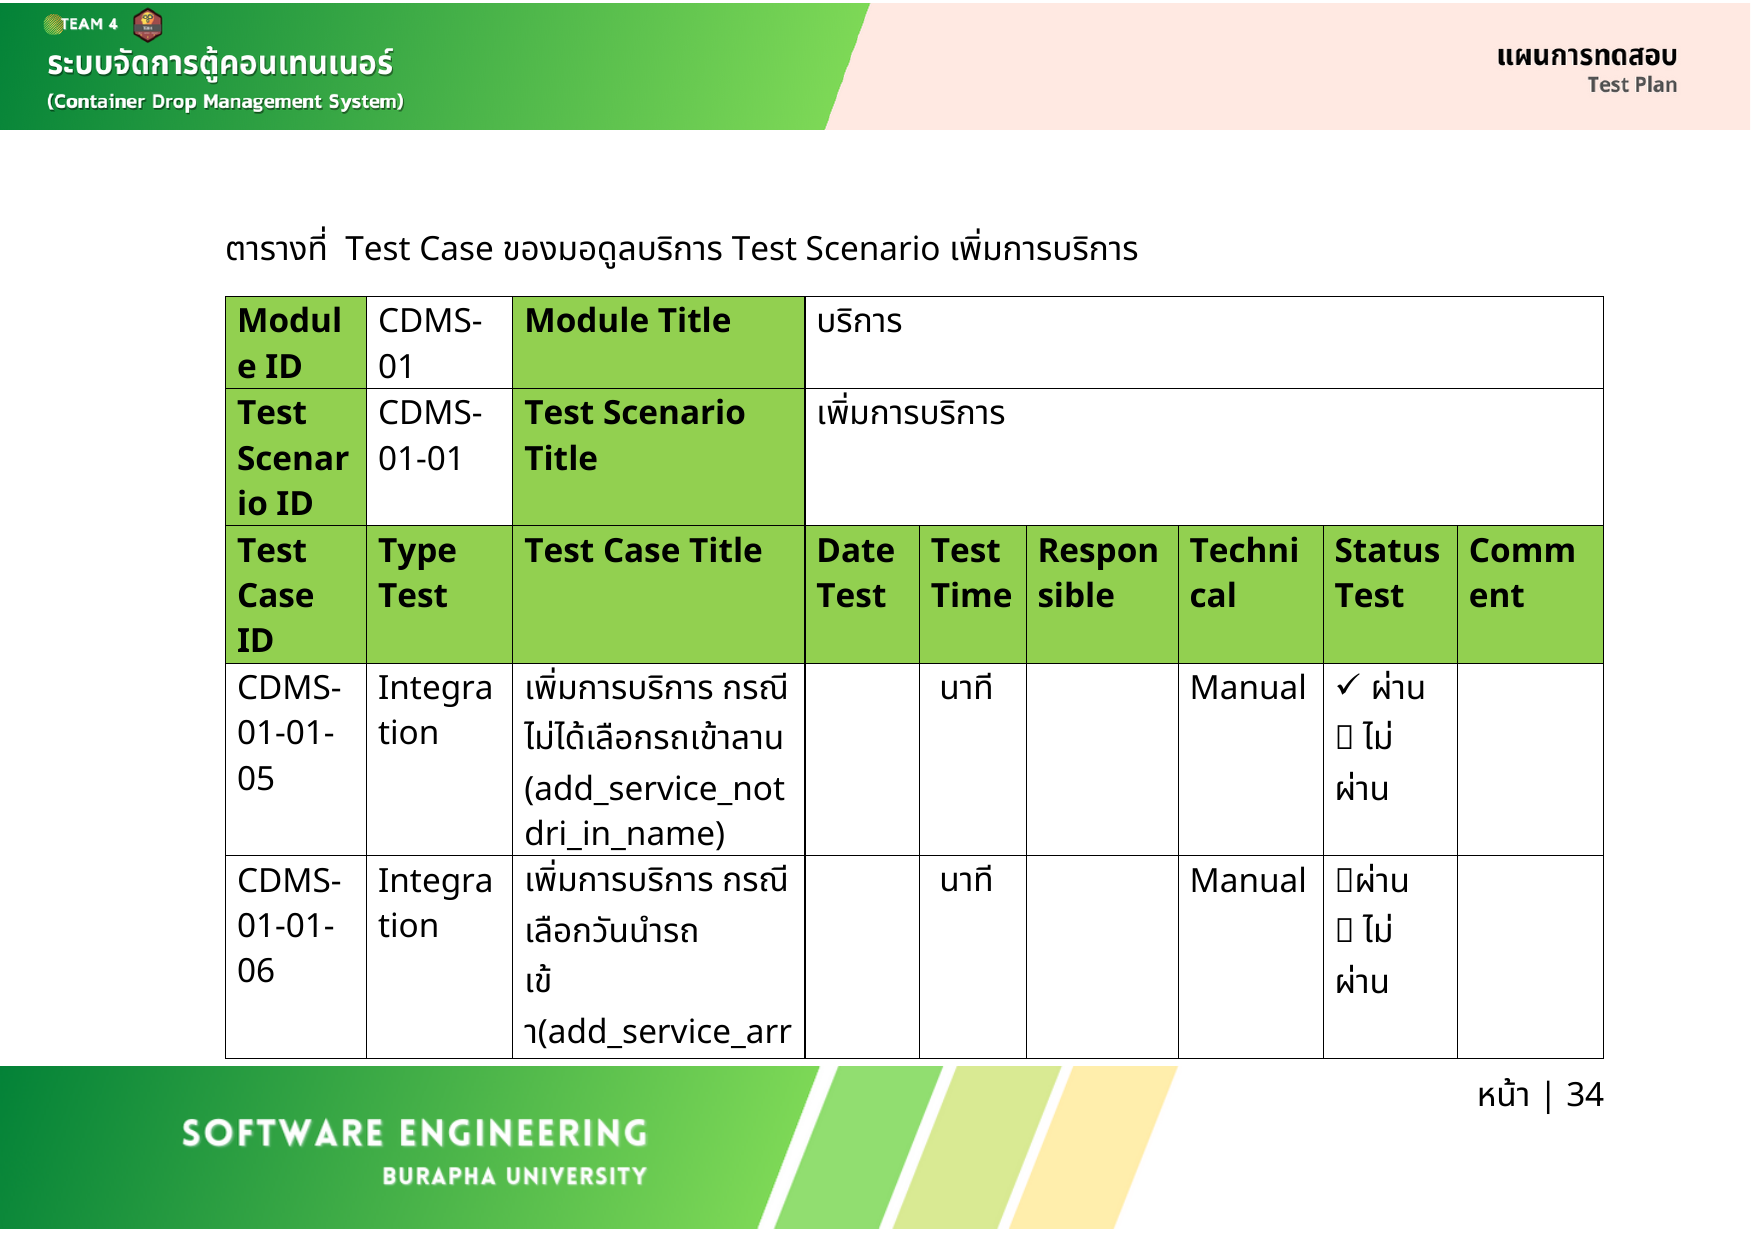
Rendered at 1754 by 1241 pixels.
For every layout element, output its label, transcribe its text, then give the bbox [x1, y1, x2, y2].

table_cell นาที [920, 664, 1026, 855]
table_cell [1027, 664, 1178, 855]
table_cell ผ่าน  ไม่ผ่าน [1324, 664, 1457, 855]
picture [0, 1066, 1754, 1229]
table_cell Test Scenario Title [513, 389, 804, 525]
picture [0, 3, 1751, 130]
table_cell Manual [1179, 664, 1323, 855]
table_cell นาที [920, 856, 1026, 1058]
table_header Module ID [226, 297, 366, 388]
table_cell [806, 856, 919, 1058]
table_cell ผ่าน  ไม่ผ่าน [1324, 856, 1457, 1058]
table_cell Responsible [1027, 526, 1178, 663]
table_header บริการ [806, 297, 1603, 388]
table_header Module Title [513, 297, 804, 388]
table_cell เพิ่มการบริการ กรณีเลือกวันนำรถเข้า(add_service_arrivals_date) [513, 856, 804, 1058]
table_cell Test Case ID [226, 526, 366, 663]
table_cell Status Test [1324, 526, 1457, 663]
table_cell [1458, 856, 1603, 1058]
table_cell CDMS-01-01-06 [226, 856, 366, 1058]
table_cell เพิ่มการบริการ [806, 389, 1603, 525]
table_cell [806, 664, 919, 855]
table_cell Manual [1179, 856, 1323, 1058]
table_cell [1458, 664, 1603, 855]
table_cell Test Case Title [513, 526, 804, 663]
table_cell [1027, 856, 1178, 1058]
table_header CDMS-01 [367, 297, 512, 388]
table_cell CDMS-01-01 [367, 389, 512, 525]
table_cell Integration [367, 856, 512, 1058]
table_cell Test Time [920, 526, 1026, 663]
table_cell Integration [367, 664, 512, 855]
table_cell Technical [1179, 526, 1323, 663]
table_cell Comment [1458, 526, 1603, 663]
table_cell Test Scenario ID [226, 389, 366, 525]
table_cell Type Test [367, 526, 512, 663]
table_cell Date Test [806, 526, 919, 663]
table_cell เพิ่มการบริการ กรณีไม่ได้เลือกรถเข้าลาน (add_service_not dri_in_name) [513, 664, 804, 855]
text ตารางที่ Test Case ของมอดูลบริการ Test Scenario เพิ่มการบริการ [225, 225, 1604, 276]
table_cell CDMS-01-01-05 [226, 664, 366, 855]
